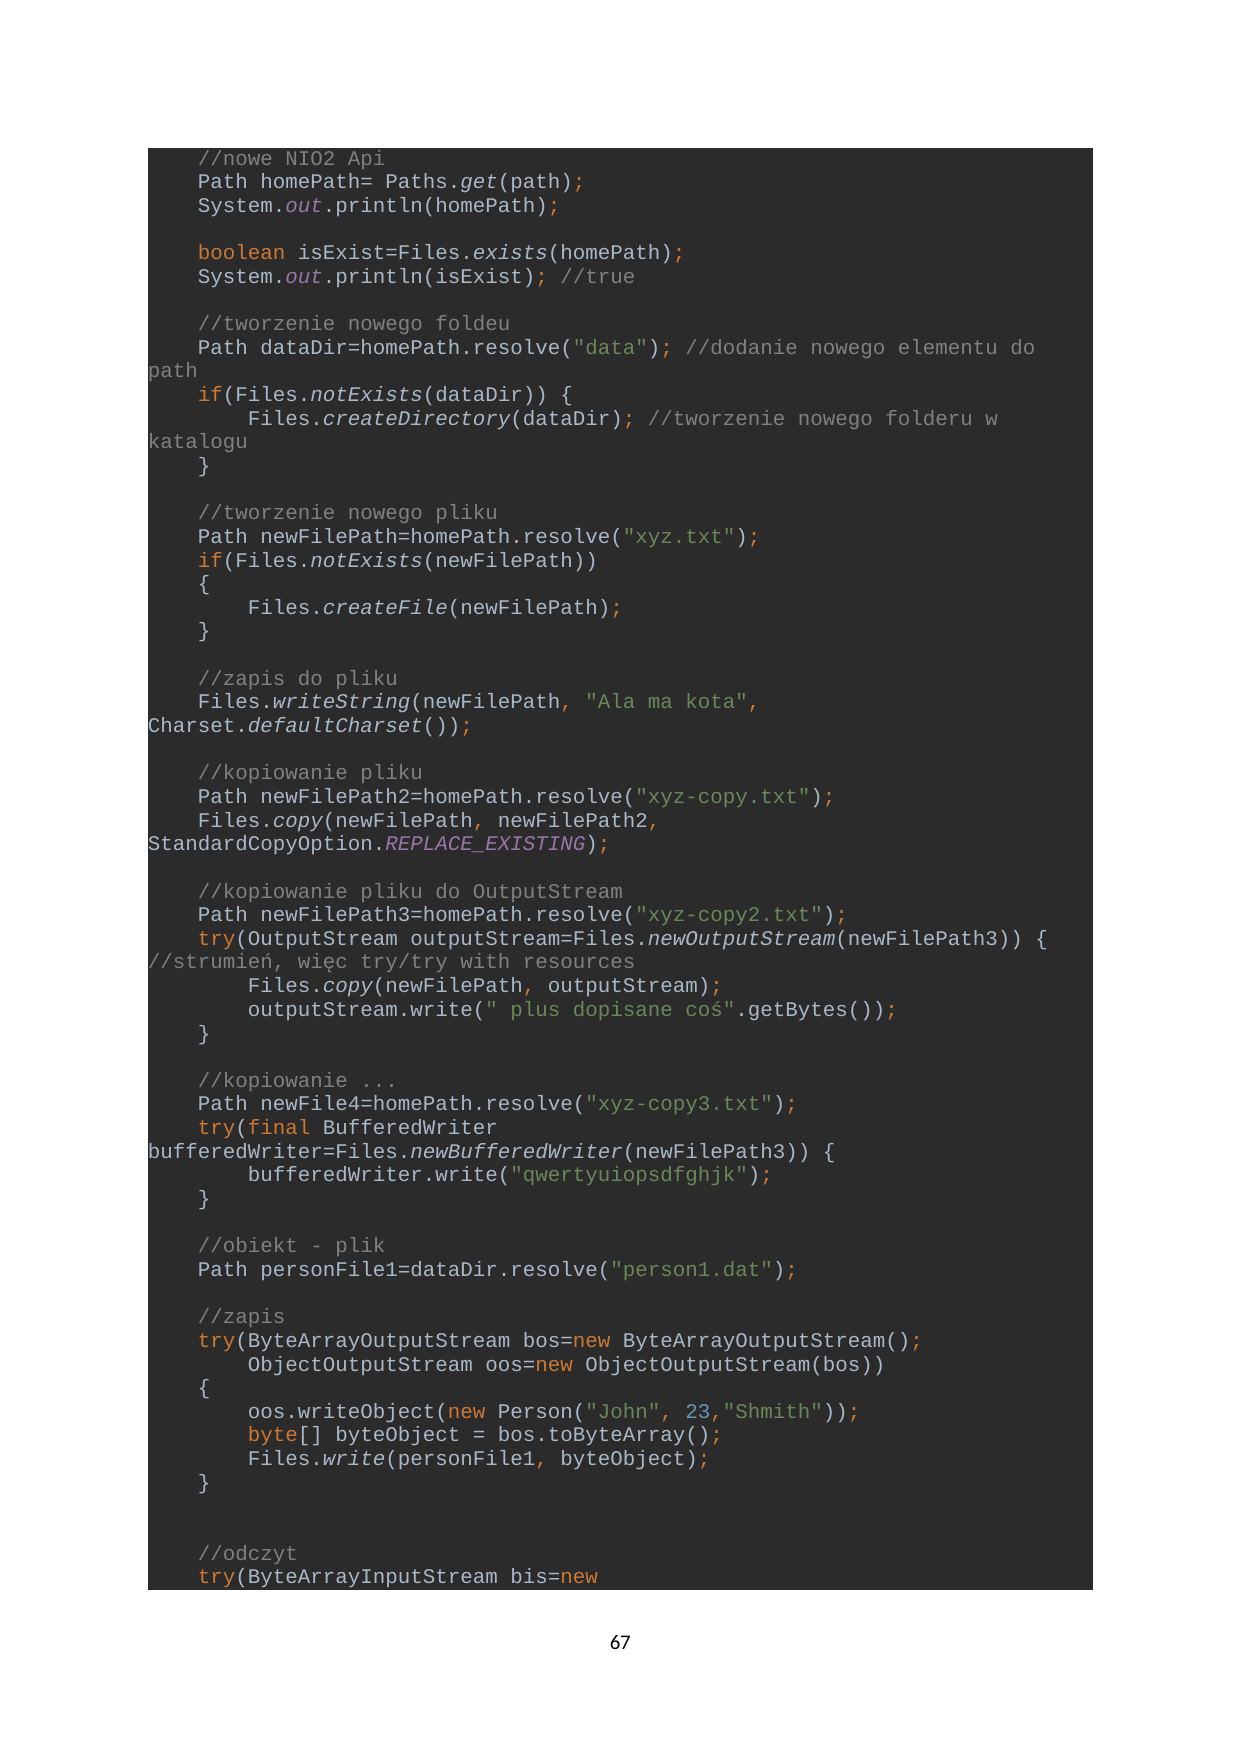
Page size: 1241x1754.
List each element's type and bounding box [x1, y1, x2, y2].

text [148, 148, 1093, 1590]
